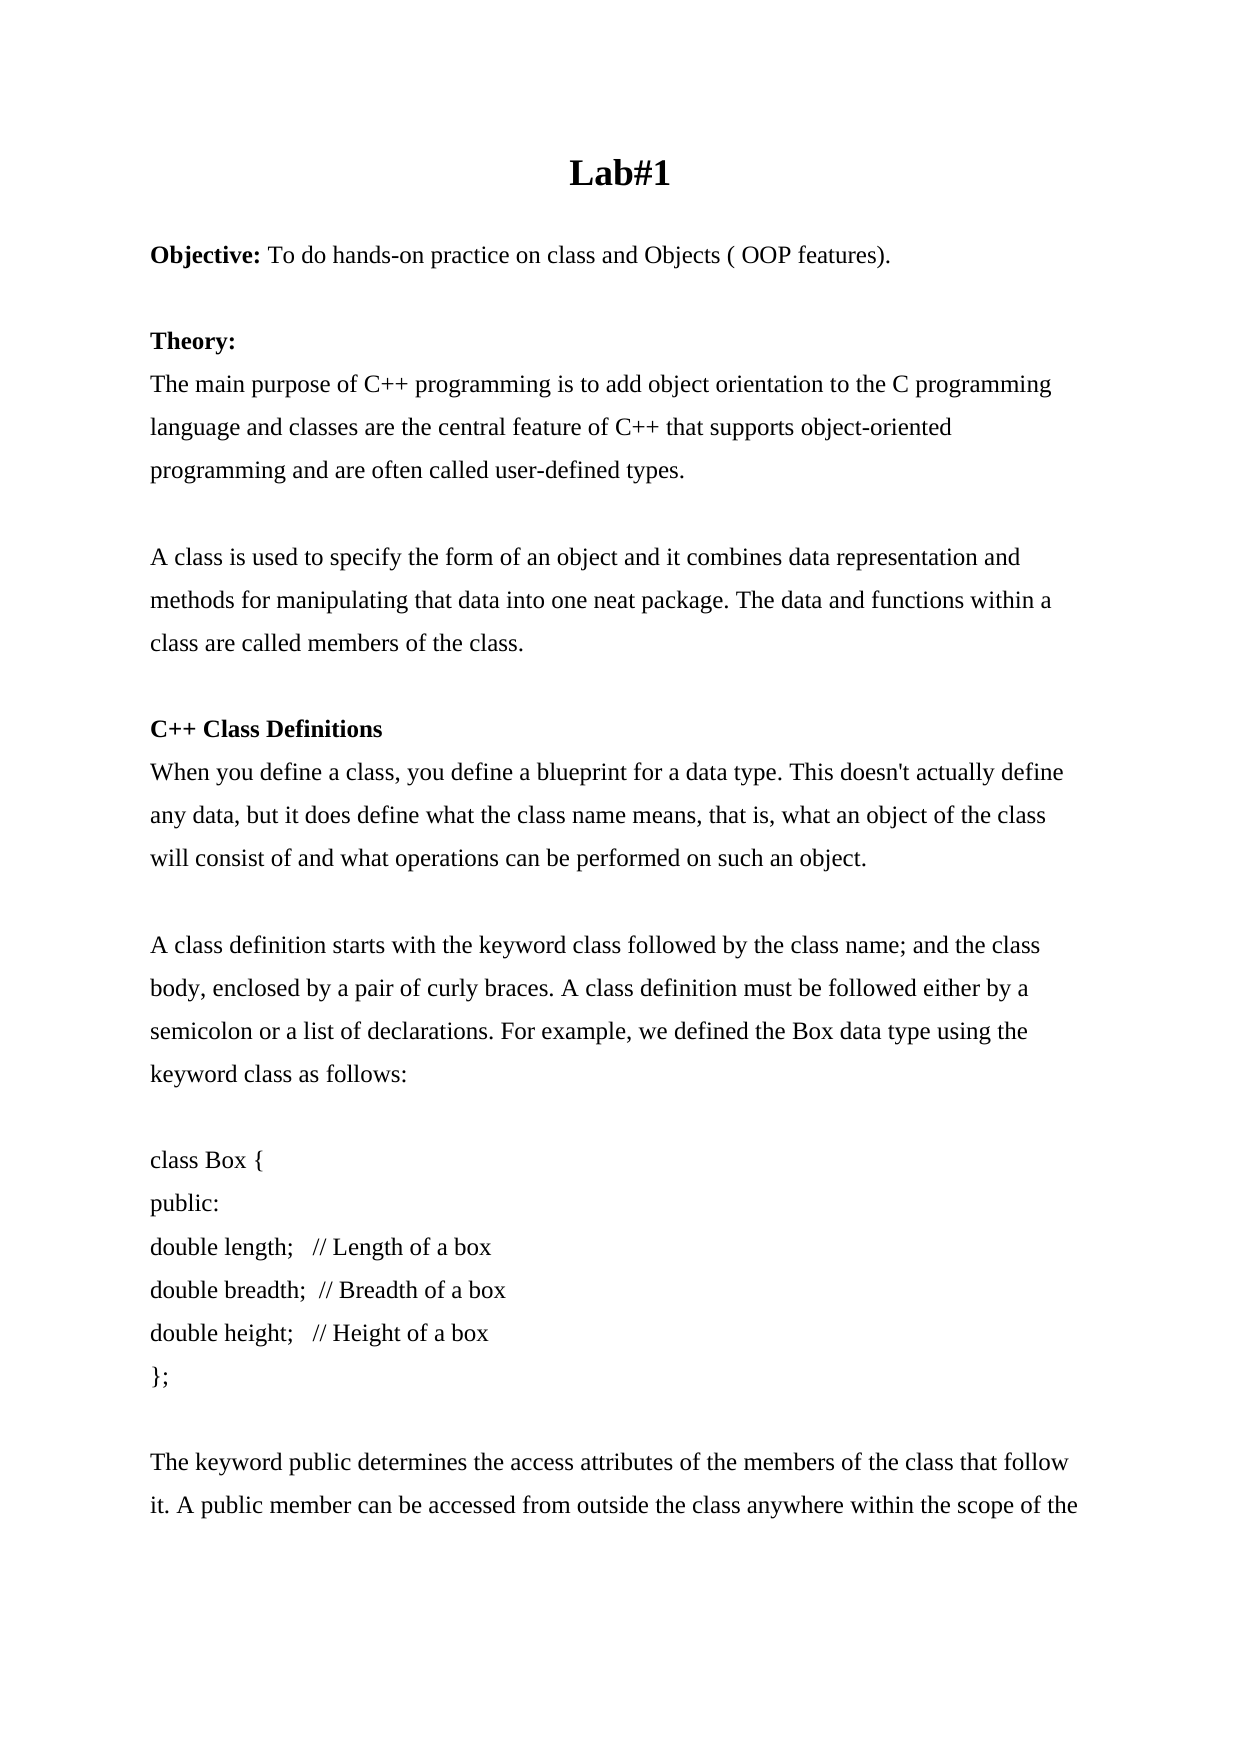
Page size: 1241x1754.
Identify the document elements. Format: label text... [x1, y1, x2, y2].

text }; [150, 1361, 1090, 1390]
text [150, 1447, 1090, 1519]
text The main purpose of C++ programming is to add object orientation to the C programming language and classes are the central feature of C++ that supports object-oriented programming and are often called user-defined types. [150, 369, 1090, 484]
text A class definition starts with the keyword class followed by the class name; and the class body, enclosed by a pair of curly braces. A class definition must be followed either by a semicolon or a list of declarations. For example, we defined the Box data type using the keyword class as follows: [150, 930, 1090, 1088]
text double height; // Height of a box [150, 1318, 1090, 1347]
text Lab#1 [150, 150, 1090, 193]
text Objective: To do hands-on practice on class and Objects ( OOP features). [150, 240, 1090, 268]
text double breadth; // Breadth of a box [150, 1275, 1090, 1303]
text public: [150, 1188, 1090, 1217]
text C++ Class Definitions [150, 714, 1090, 743]
text class Box { [150, 1145, 1090, 1174]
text double length; // Length of a box [150, 1232, 1090, 1260]
text Theory: [150, 326, 1090, 355]
text When you define a class, you define a blueprint for a data type. This doesn't actually define any data, but it does define what the class name means, that is, what an object of the class will consist of and what operations can be performed on such an object. [150, 757, 1090, 872]
text A class is used to specify the form of an object and it combines data representation and methods for manipulating that data into one neat package. The data and functions within a class are called members of the class. [150, 542, 1090, 657]
